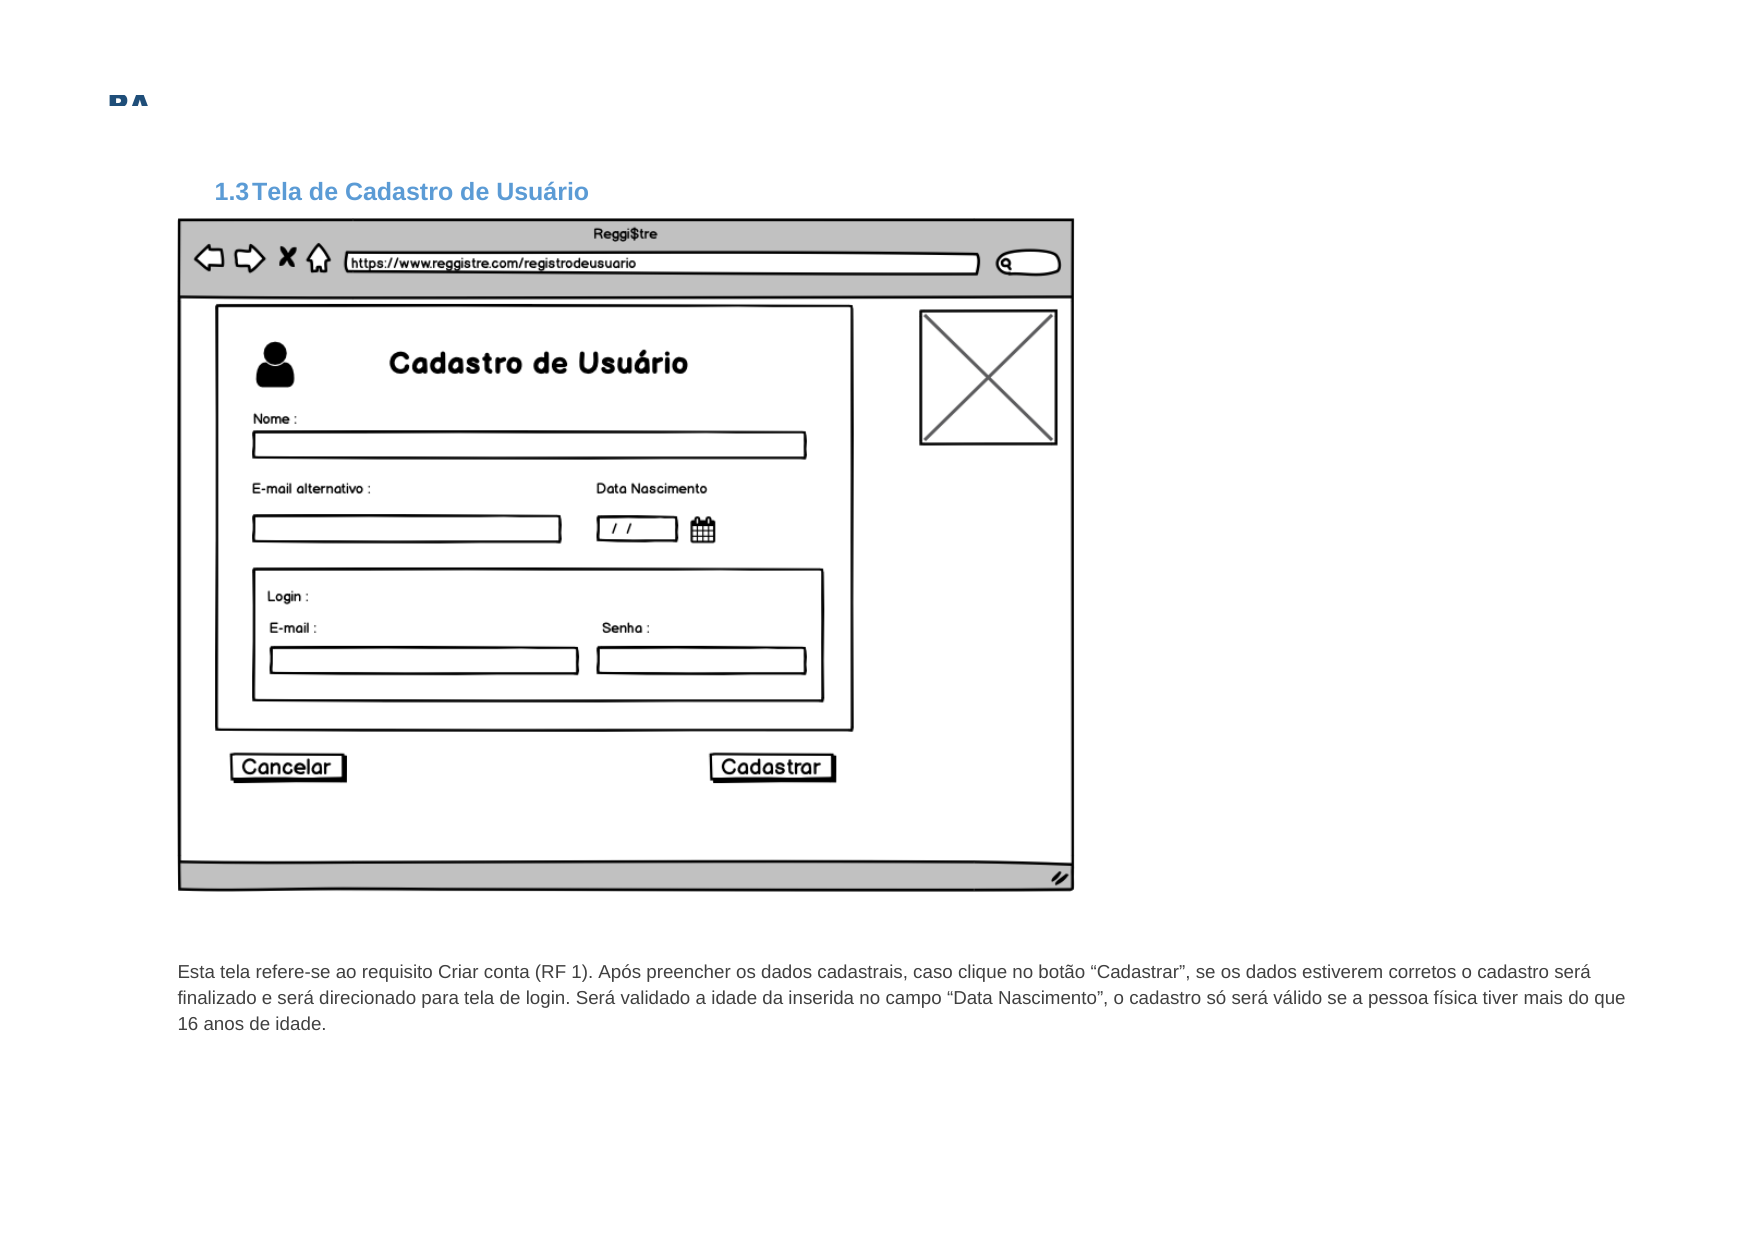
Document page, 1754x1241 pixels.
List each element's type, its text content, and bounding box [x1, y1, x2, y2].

picture [177, 218, 1075, 892]
subtitle Tela de Cadastro de Usuário [214, 177, 1636, 206]
text Esta tela refere-se ao requisito Criar conta (RF 1). Após preencher os dados cadastrais, caso clique no botão “Cadastrar”, se os dados estiverem corretos o cadastro será finalizado e será direcionado para tela de login. Será validado a idade da inserida no campo “Data Nascimento”, o cadastro só será válido se a pessoa física tiver mais do que 16 anos de idade. [177, 961, 1636, 1034]
